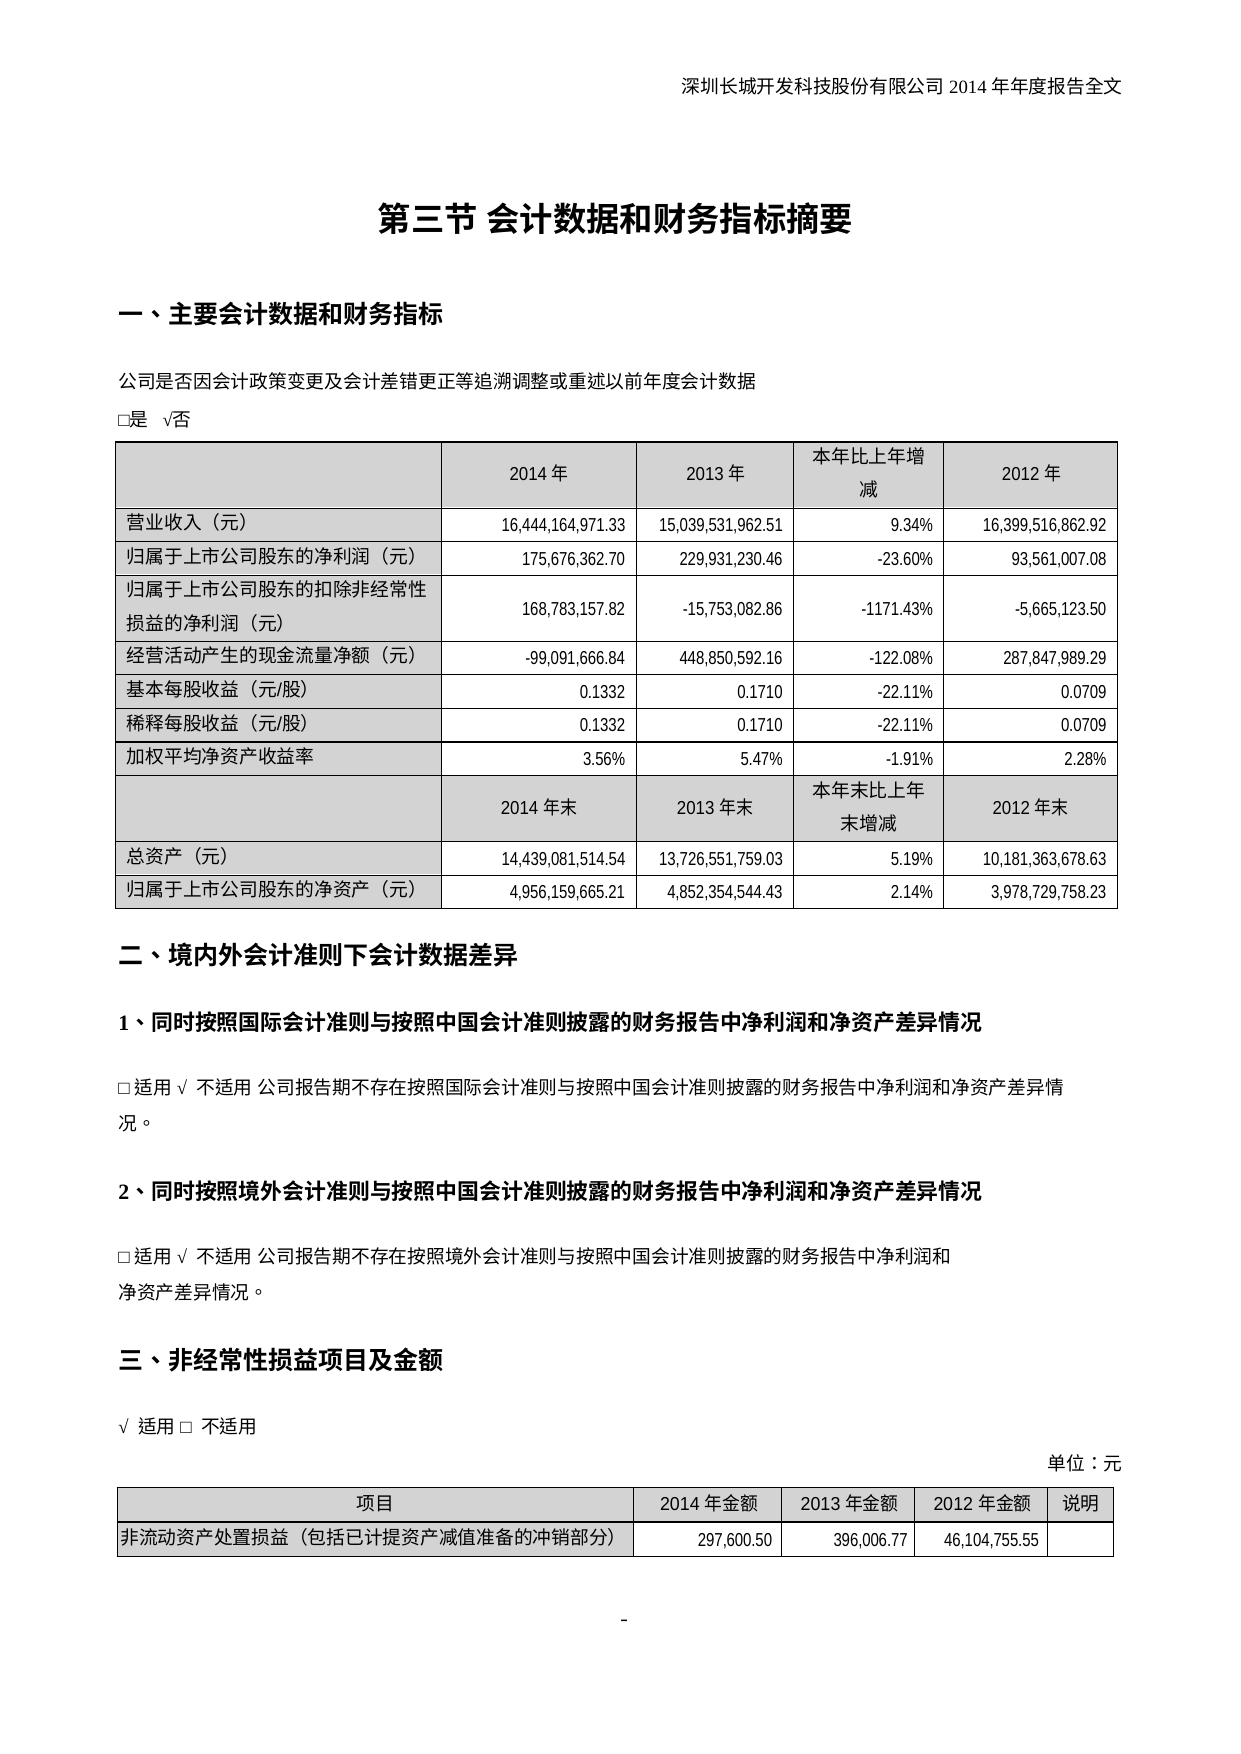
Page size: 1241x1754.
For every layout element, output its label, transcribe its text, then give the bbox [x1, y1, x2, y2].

text □ 适用 √ 不适用 公司报告期不存在按照国际会计准则与按照中国会计准则披露的财务报告中净利润和净资产差异情况。 [118, 1074, 1072, 1135]
table_header 项目 [118, 1488, 633, 1521]
table_cell -1171.43% [794, 576, 943, 641]
table_cell -99,091,666.84 [442, 642, 636, 674]
subtitle 1、同时按照国际会计准则与按照中国会计准则披露的财务报告中净利润和净资产差异情况 [118, 1007, 1138, 1036]
table_cell -5,665,123.50 [944, 576, 1117, 641]
table_cell 本年末比上年 末增减 [794, 776, 943, 841]
table_cell 0.1710 [637, 709, 793, 741]
subtitle 三、非经常性损益项目及金额 [118, 1342, 1138, 1376]
table_cell 9.34% [794, 509, 943, 541]
table_cell 0.0709 [944, 675, 1117, 708]
table_header 2012 年金额 [915, 1488, 1047, 1521]
table_cell 营业收入（元） [116, 509, 441, 541]
table_cell 175,676,362.70 [442, 542, 636, 574]
table_cell -22.11% [794, 709, 943, 741]
table_cell 168,783,157.82 [442, 576, 636, 641]
table_cell 总资产（元） [116, 842, 441, 874]
table_cell 15,039,531,962.51 [637, 509, 793, 541]
table_cell 2014 年末 [442, 776, 636, 841]
table_cell 归属于上市公司股东的净利润（元） [116, 542, 441, 574]
table_cell 287,847,989.29 [944, 642, 1117, 674]
table_cell -122.08% [794, 642, 943, 674]
subtitle 第三节 会计数据和财务指标摘要 [377, 196, 1138, 242]
table_header 2012 年 [944, 443, 1117, 507]
table_header 本年比上年增 减 [794, 443, 943, 507]
table_cell 2.14% [794, 876, 943, 908]
table_cell 经营活动产生的现金流量净额（元） [116, 642, 441, 674]
table_cell [116, 776, 441, 841]
text □是 √否 [118, 406, 1138, 432]
table_cell 3,978,729,758.23 [944, 876, 1117, 908]
text 公司是否因会计政策变更及会计差错更正等追溯调整或重述以前年度会计数据 [118, 368, 1138, 394]
table_cell 10,181,363,678.63 [944, 842, 1117, 874]
table_cell 非流动资产处置损益（包括已计提资产减值准备的冲销部分） [118, 1523, 633, 1556]
table_cell 3.56% [442, 743, 636, 775]
text □ 适用 √ 不适用 公司报告期不存在按照境外会计准则与按照中国会计准则披露的财务报告中净利润和净资产差异情况。 [118, 1243, 964, 1304]
table_cell 基本每股收益（元/股） [116, 675, 441, 708]
table_header [116, 443, 441, 507]
text 单位：元 [102, 1450, 1122, 1476]
table_cell 0.0709 [944, 709, 1117, 741]
table_cell 加权平均净资产收益率 [116, 743, 441, 775]
table_header 说明 [1048, 1488, 1113, 1521]
table_header 2013 年金额 [782, 1488, 914, 1521]
table_cell 93,561,007.08 [944, 542, 1117, 574]
table_cell 229,931,230.46 [637, 542, 793, 574]
table_cell 4,956,159,665.21 [442, 876, 636, 908]
table_header 2014 年 [442, 443, 636, 507]
table_cell 16,444,164,971.33 [442, 509, 636, 541]
table_cell 归属于上市公司股东的扣除非经常性 损益的净利润（元） [116, 576, 441, 641]
table_cell -23.60% [794, 542, 943, 574]
table_cell 448,850,592.16 [637, 642, 793, 674]
table_cell 2012 年末 [944, 776, 1117, 841]
table_cell 5.47% [637, 743, 793, 775]
table_cell 0.1332 [442, 709, 636, 741]
table_header 2013 年 [637, 443, 793, 507]
table_cell -1.91% [794, 743, 943, 775]
table_cell 2013 年末 [637, 776, 793, 841]
table_cell 0.1332 [442, 675, 636, 708]
table_cell 0.1710 [637, 675, 793, 708]
subtitle 二、境内外会计准则下会计数据差异 [118, 938, 1138, 972]
subtitle 一、主要会计数据和财务指标 [118, 297, 1138, 331]
table_cell 稀释每股收益（元/股） [116, 709, 441, 741]
table_cell 13,726,551,759.03 [637, 842, 793, 874]
table_cell 5.19% [794, 842, 943, 874]
table_cell 46,104,755.55 [915, 1523, 1047, 1556]
table_cell 归属于上市公司股东的净资产（元） [116, 876, 441, 908]
table_cell 297,600.50 [634, 1523, 781, 1556]
table_cell 16,399,516,862.92 [944, 509, 1117, 541]
text √ 适用 □ 不适用 [118, 1414, 1138, 1439]
table_cell 4,852,354,544.43 [637, 876, 793, 908]
table_cell -22.11% [794, 675, 943, 708]
table_cell 396,006.77 [782, 1523, 914, 1556]
table_header 2014 年金额 [634, 1488, 781, 1521]
table_cell 14,439,081,514.54 [442, 842, 636, 874]
table_cell -15,753,082.86 [637, 576, 793, 641]
table_cell [1048, 1523, 1113, 1556]
table_cell 2.28% [944, 743, 1117, 775]
subtitle 2、同时按照境外会计准则与按照中国会计准则披露的财务报告中净利润和净资产差异情况 [118, 1176, 1138, 1205]
